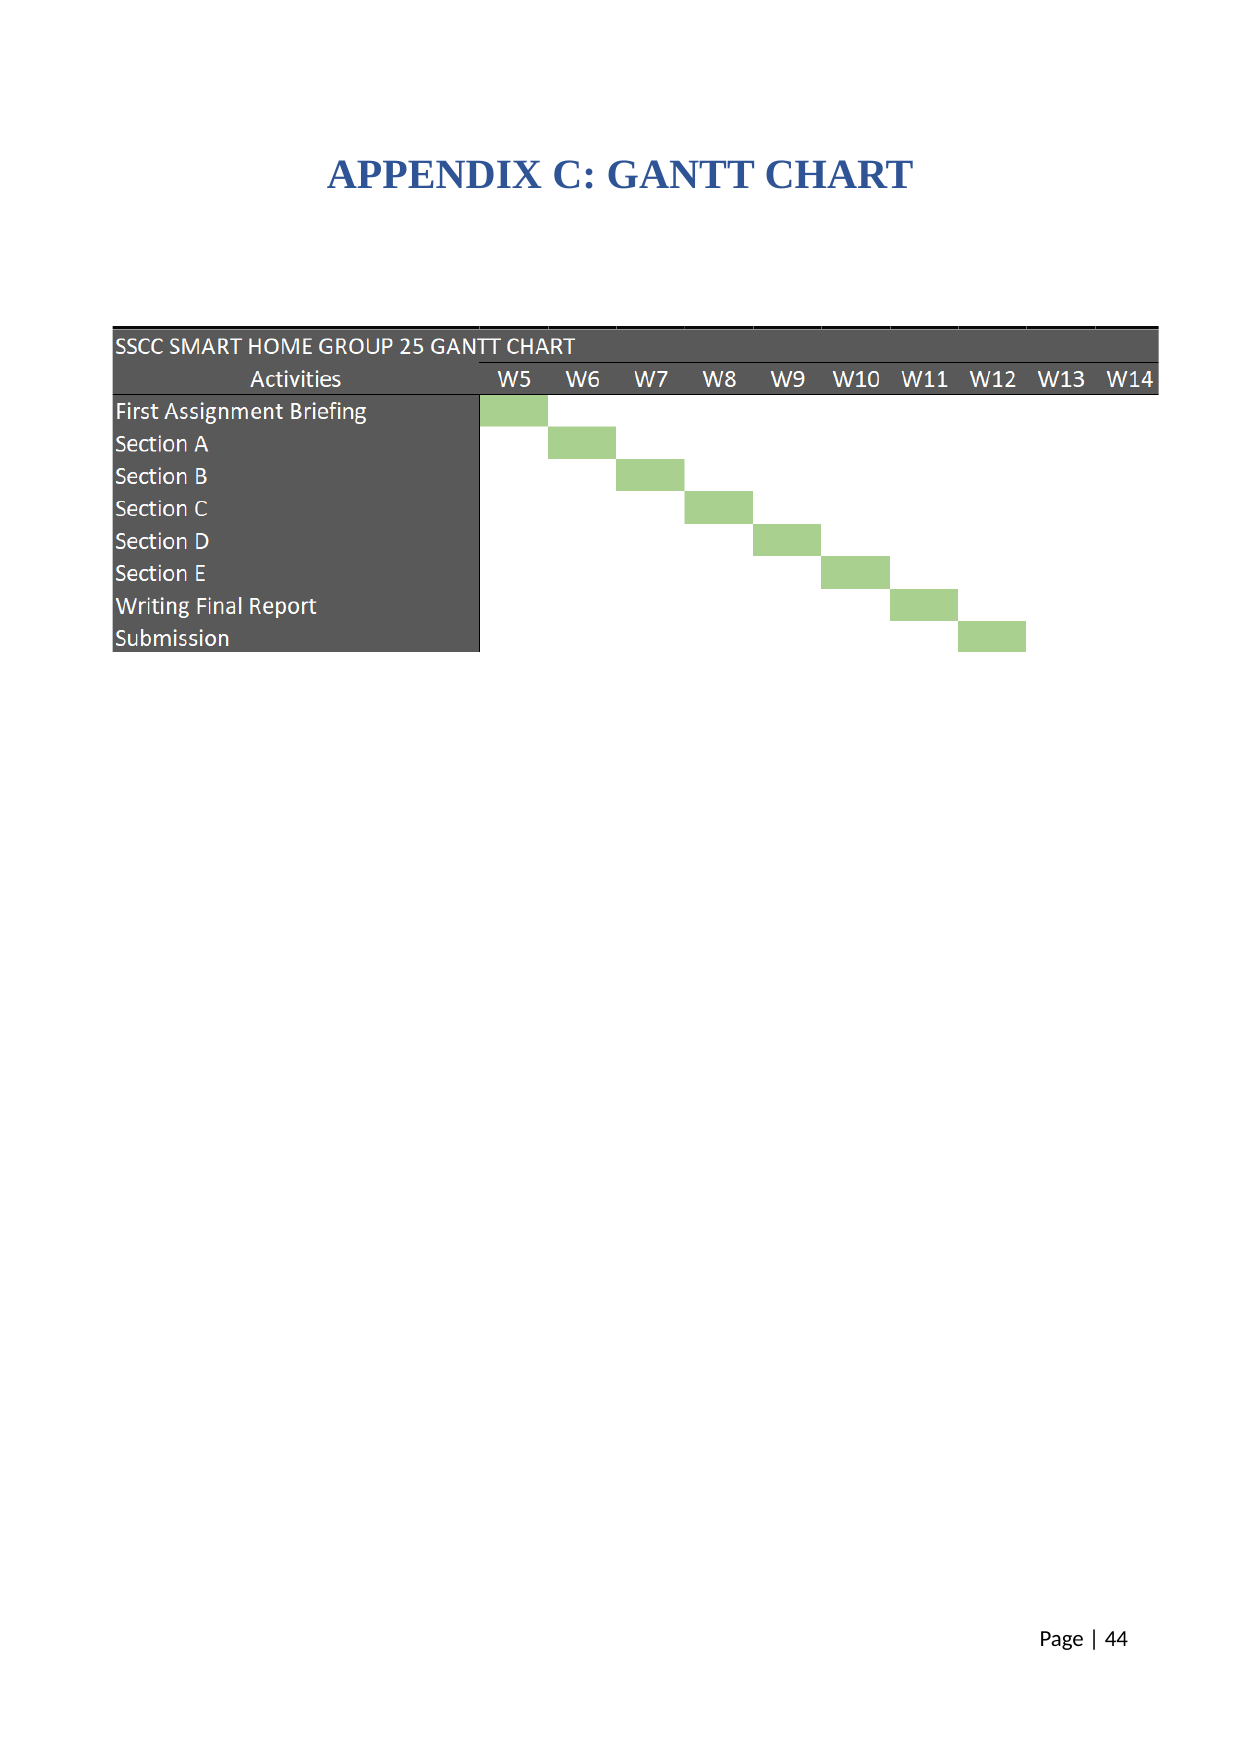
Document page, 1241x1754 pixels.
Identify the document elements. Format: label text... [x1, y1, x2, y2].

text APPENDIX C: GANTT CHART [112, 150, 1128, 198]
picture [112, 326, 1159, 652]
